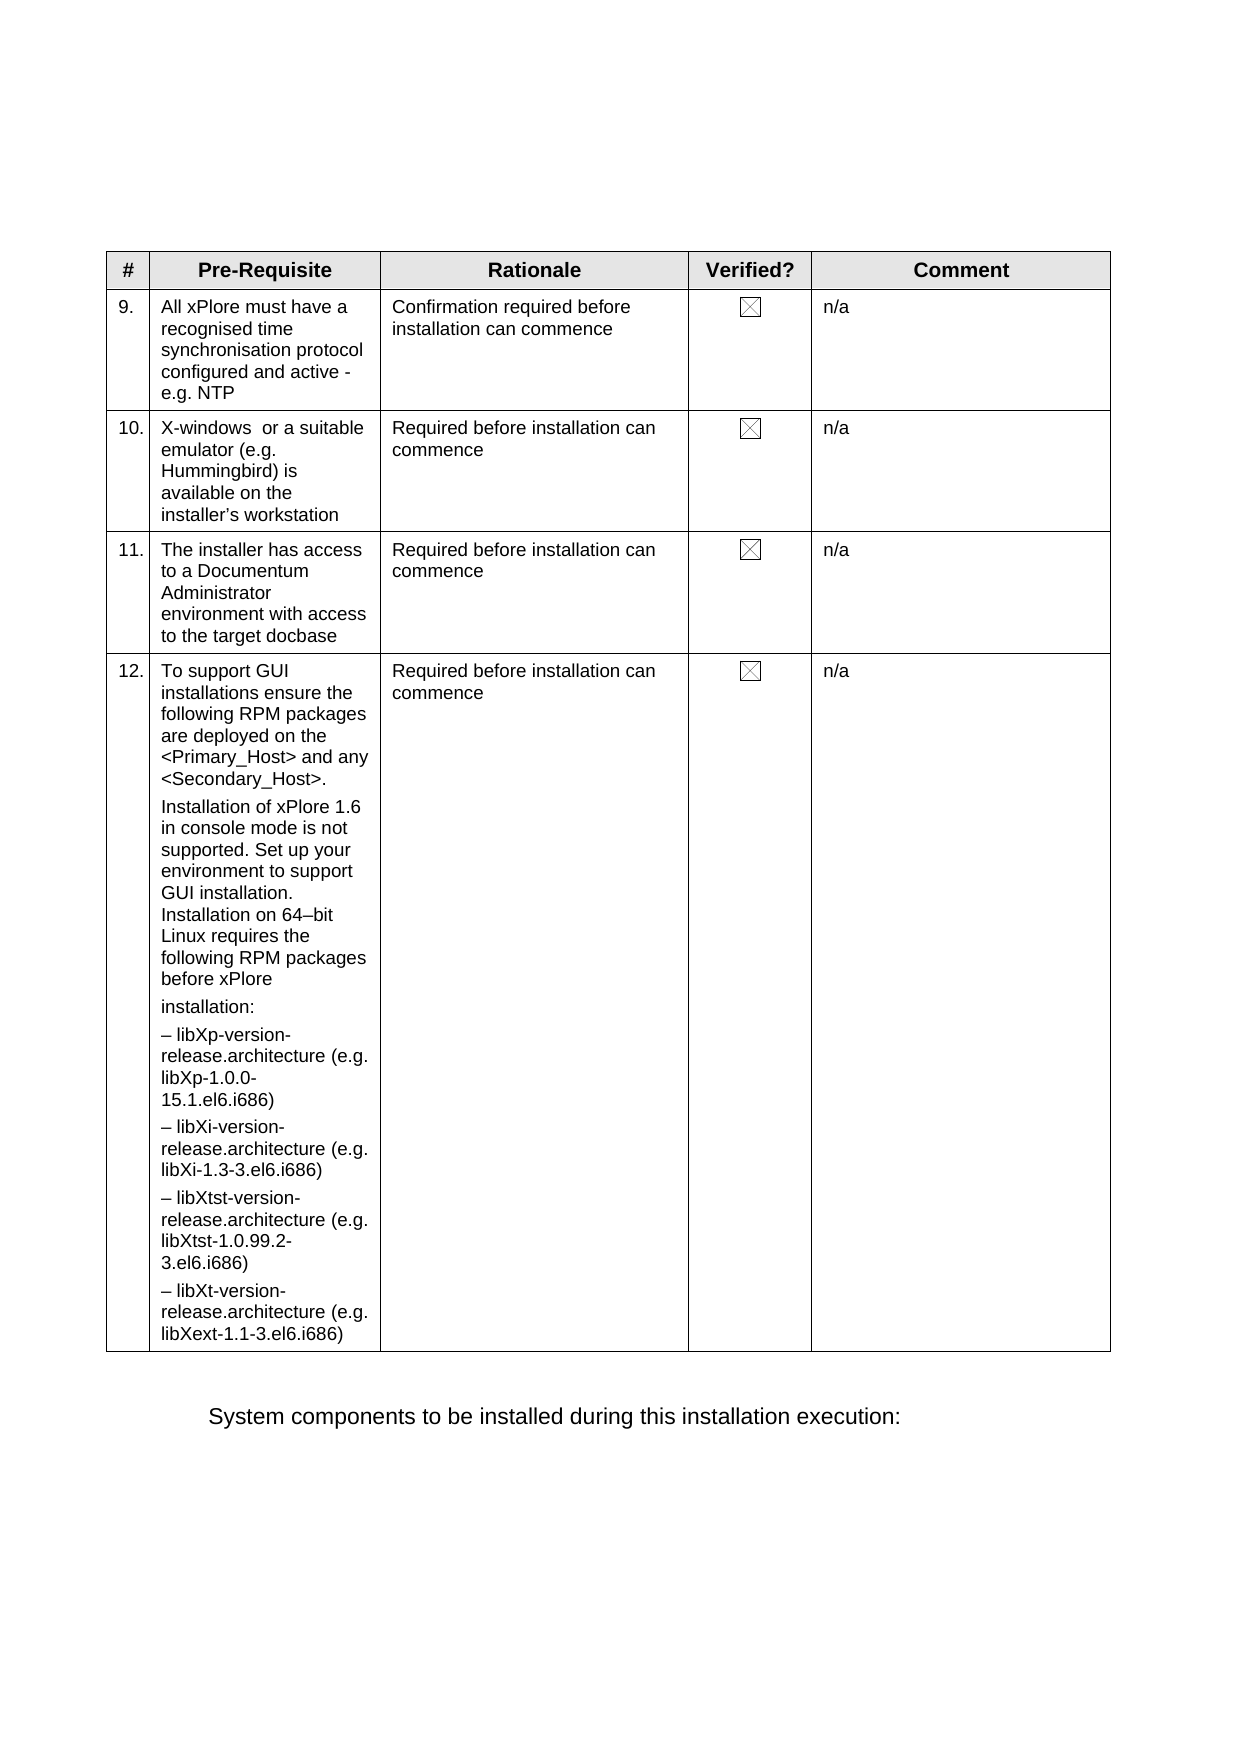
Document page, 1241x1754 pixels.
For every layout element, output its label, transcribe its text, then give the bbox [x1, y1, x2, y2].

table_header Rationale [381, 252, 688, 288]
table_cell n/a [812, 654, 1110, 1351]
table_cell n/a [812, 532, 1110, 653]
table_cell To support GUI installations ensure the following RPM packages are deployed on the <Primary_Host> and any <Secondary_Host>. Installation of xPlore 1.6 in console mode is not supported. Set up your environment to support GUI installation. Installation on 64–bit Linux requires the following RPM packages before xPlore installation: – libXp-version-release.architecture (e.g. libXp-1.0.0-15.1.el6.i686) – libXi-version-release.architecture (e.g. libXi-1.3-3.el6.i686) – libXtst-version-release.architecture (e.g. libXtst-1.0.99.2-3.el6.i686) – libXt-version-release.architecture (e.g. libXext-1.1-3.el6.i686) [150, 654, 380, 1351]
table_cell Required before installation can commence [381, 411, 688, 531]
table_cell [689, 532, 811, 653]
table_header Comment [812, 252, 1110, 288]
table_cell X-windows or a suitable emulator (e.g. Hummingbird) is available on the installer’s workstation [150, 411, 380, 531]
table_cell [689, 654, 811, 1351]
table_header Pre-Requisite [150, 252, 380, 288]
table_header Verified? [689, 252, 811, 288]
table_cell Required before installation can commence [381, 532, 688, 653]
table_cell Required before installation can commence [381, 654, 688, 1351]
table_cell [107, 290, 149, 410]
table_cell All xPlore must have a recognised time synchronisation protocol configured and active - e.g. NTP [150, 290, 380, 410]
table_cell [107, 411, 149, 531]
table_cell [689, 411, 811, 531]
table_cell n/a [812, 290, 1110, 410]
table_cell [689, 290, 811, 410]
table_cell n/a [812, 411, 1110, 531]
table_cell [381, 290, 688, 410]
text System components to be installed during this installation execution: [208, 1403, 1122, 1429]
table_header # [107, 252, 149, 288]
table_cell The installer has access to a Documentum Administrator environment with access to the target docbase [150, 532, 380, 653]
table_cell [107, 654, 149, 1351]
table_cell [107, 532, 149, 653]
